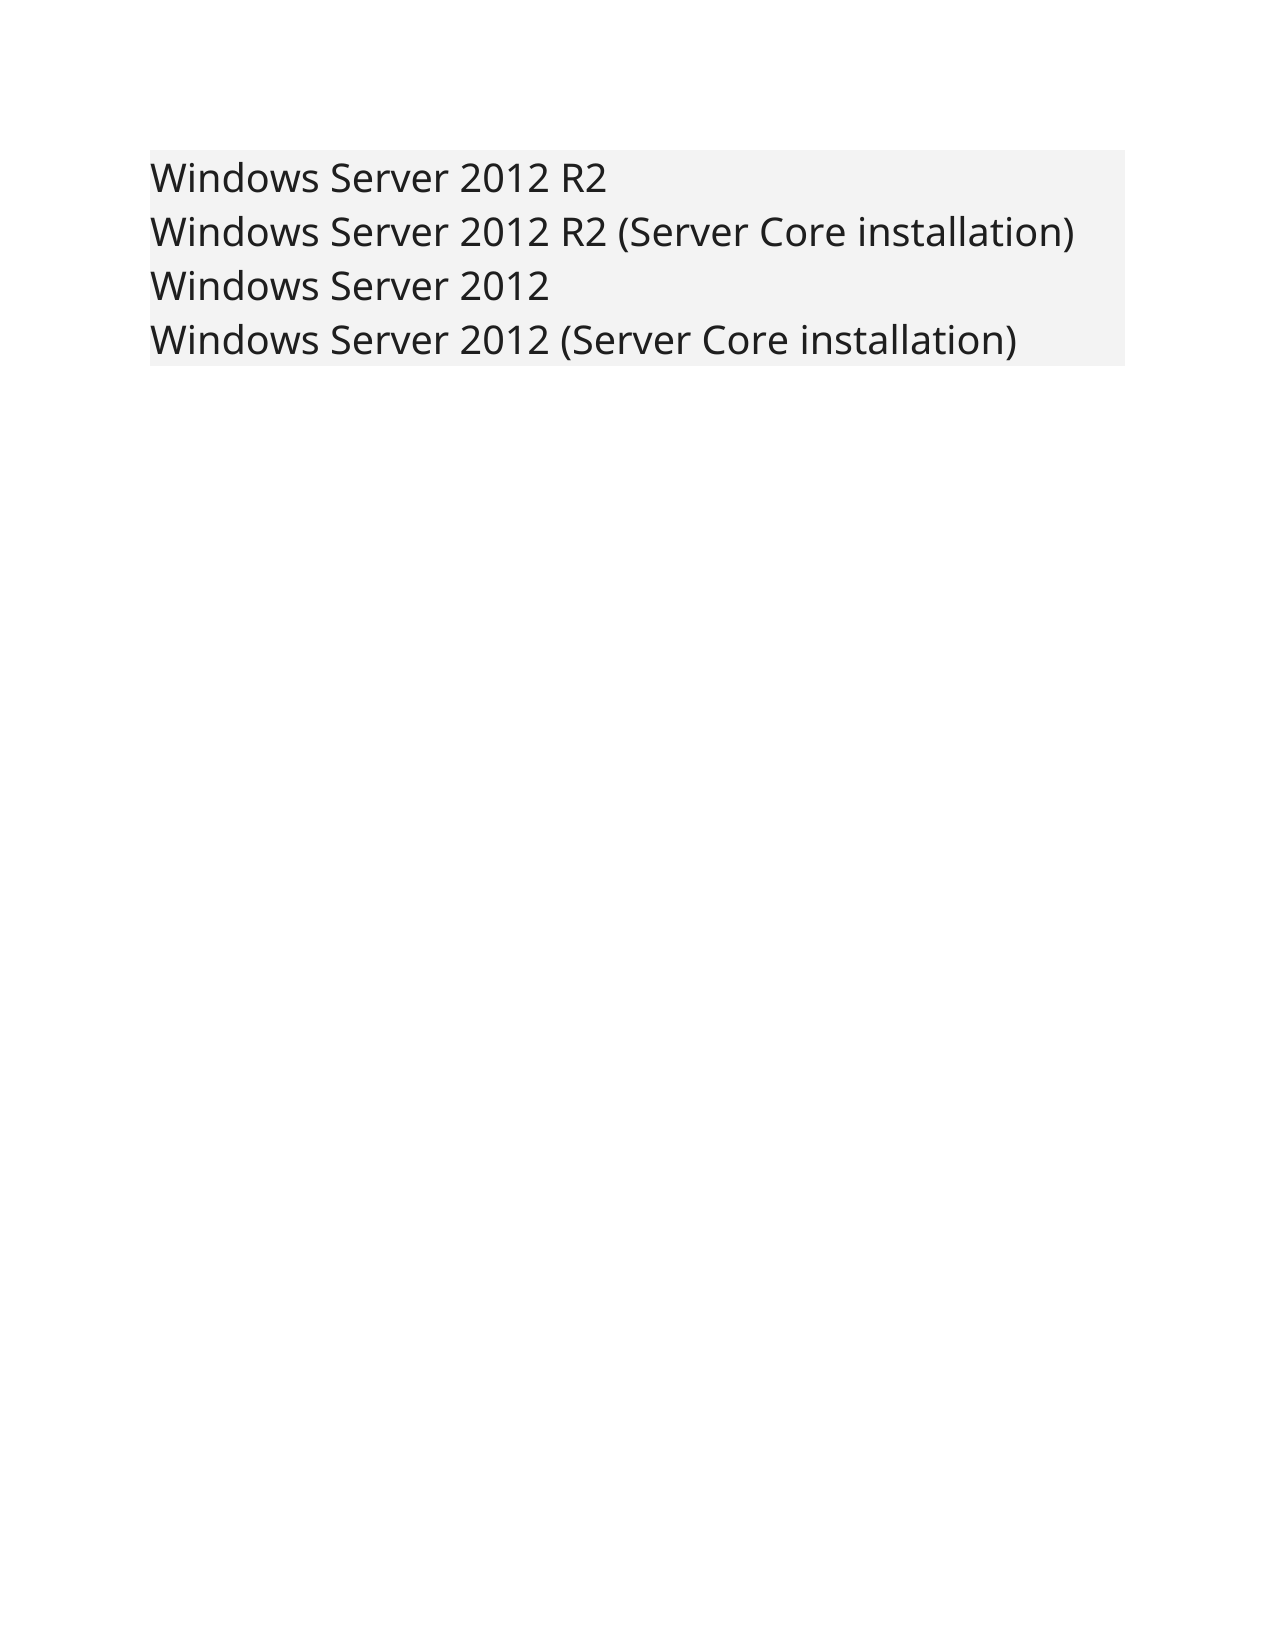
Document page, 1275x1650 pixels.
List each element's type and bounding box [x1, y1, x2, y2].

text [150, 150, 1125, 366]
